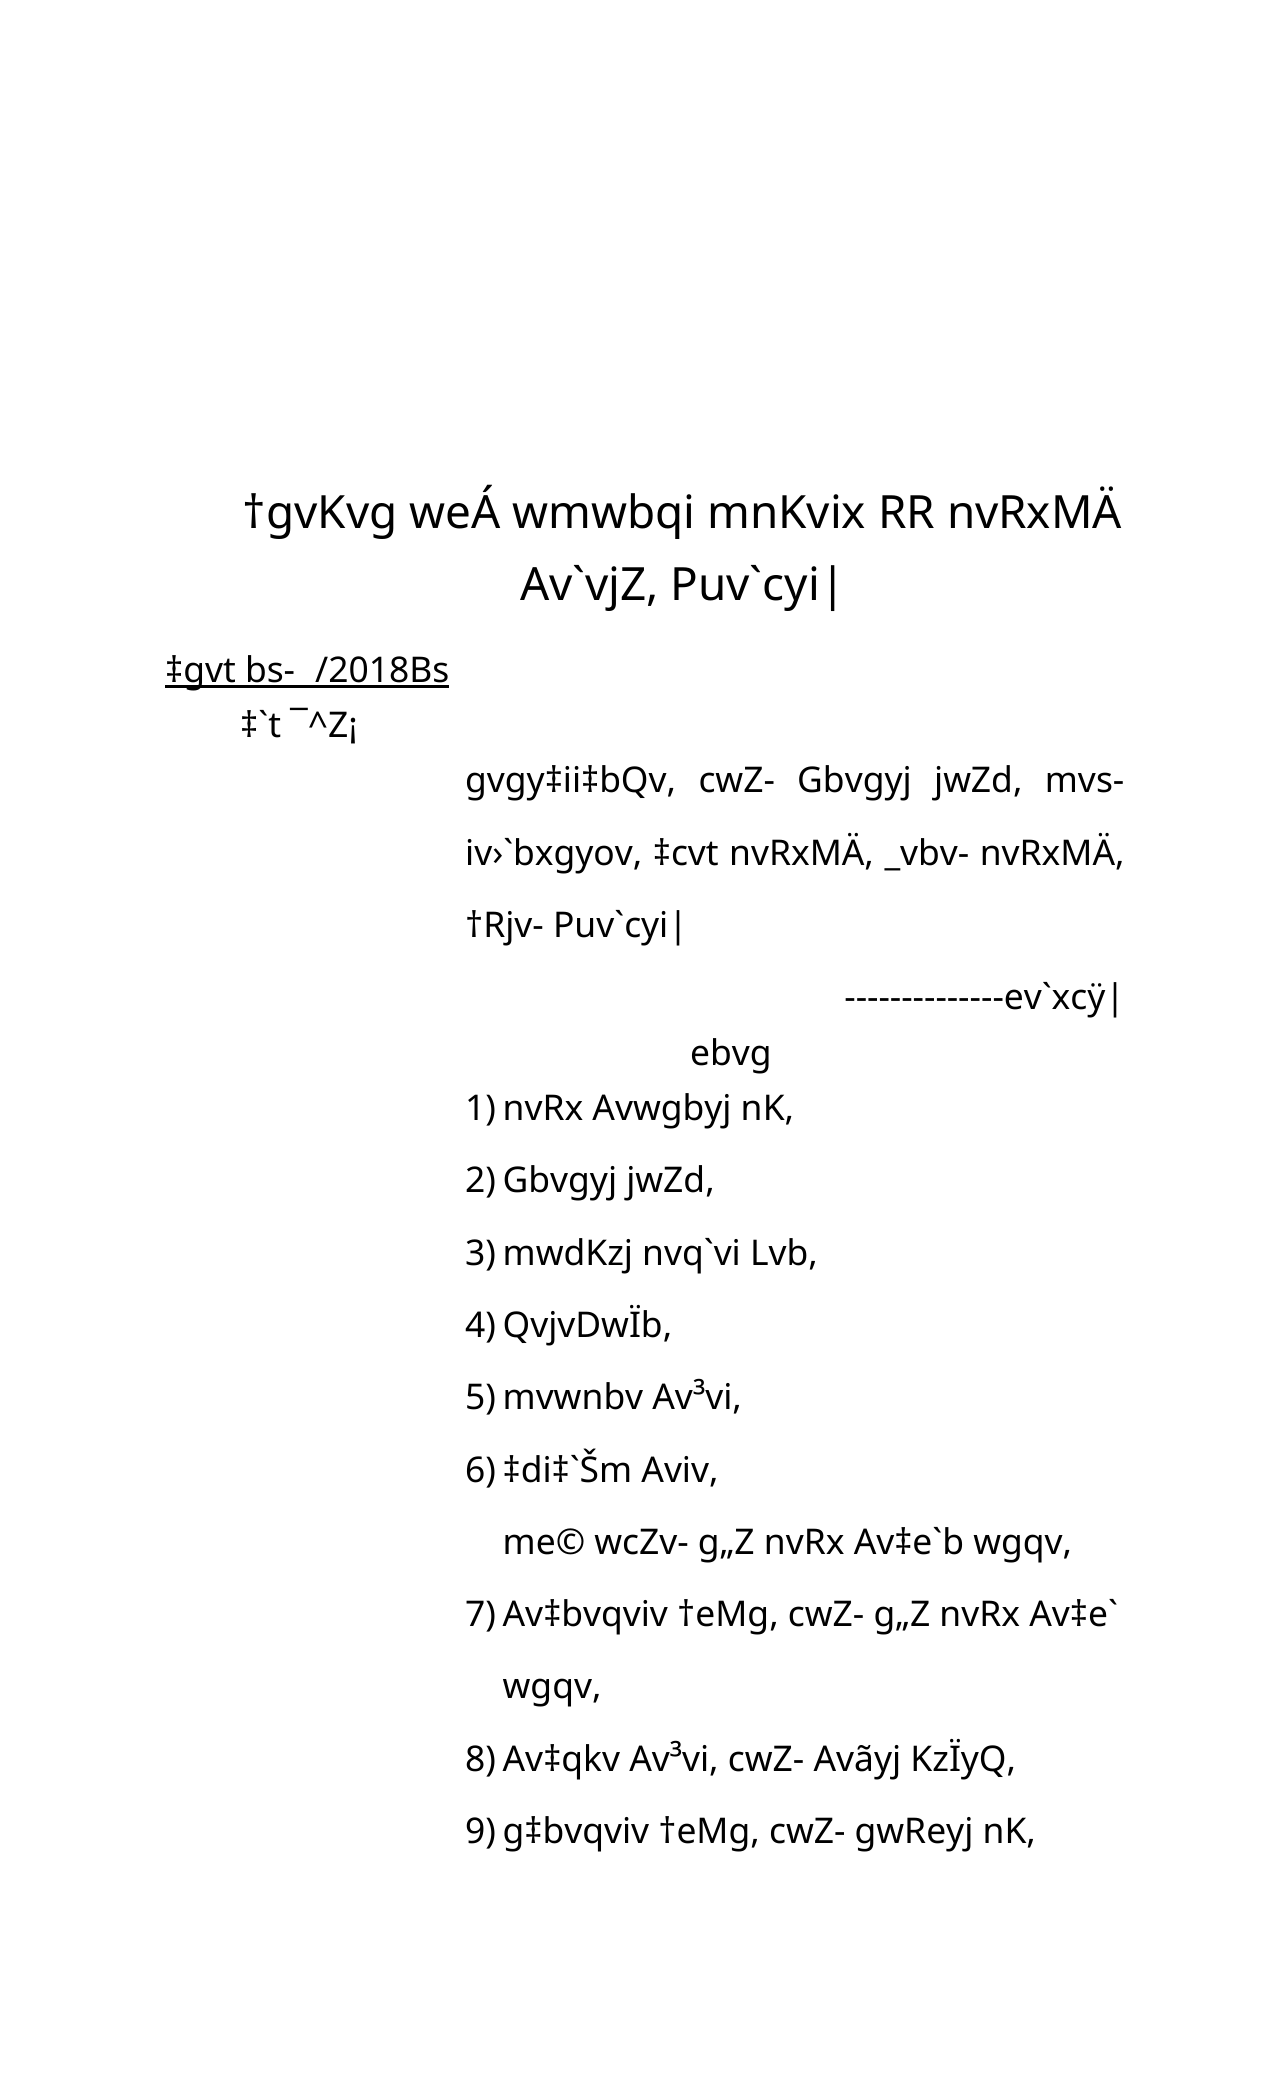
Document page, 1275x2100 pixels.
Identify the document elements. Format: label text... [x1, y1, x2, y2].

list mvwnbv Av³vi, [465, 1372, 1125, 1420]
list me© wcZv- g„Z nvRx Av‡e`b wgqv, [502, 1516, 1125, 1565]
list mwdKzj nvq`vi Lvb, [465, 1227, 1125, 1276]
list nvRx Avwgbyj nK, [465, 1083, 1125, 1131]
list ‡di‡`Šm Aviv, [465, 1444, 1125, 1492]
list gvgy‡ii‡bQv, cwZ- Gbvgyj jwZd, mvs- iv›`bxgyov, ‡cvt nvRxMÄ, _vbv- nvRxMÄ, †Rjv- Puv`cyi| [465, 755, 1125, 948]
text ‡`t ¯^Z¡ [240, 699, 1125, 748]
list Av‡bvqviv †eMg, cwZ- g„Z nvRx Av‡e` wgqv, [465, 1589, 1125, 1709]
list QvjvDwÏb, [465, 1299, 1125, 1348]
text †gvKvg weÁ wmwbqi mnKvix RR nvRxMÄ Av`vjZ, Puv`cyi| [240, 480, 1125, 614]
list Gbvgyj jwZd, [465, 1155, 1125, 1203]
list Av‡qkv Av³vi, cwZ- Avãyj KzÏyQ, [465, 1733, 1125, 1782]
text ‡gvt bs- /2018Bs [165, 644, 1125, 692]
text ebvg [615, 1027, 1125, 1076]
list g‡bvqviv †eMg, cwZ- gwReyj nK, [465, 1806, 1125, 1854]
text --------------ev`xcÿ| [240, 972, 1125, 1020]
